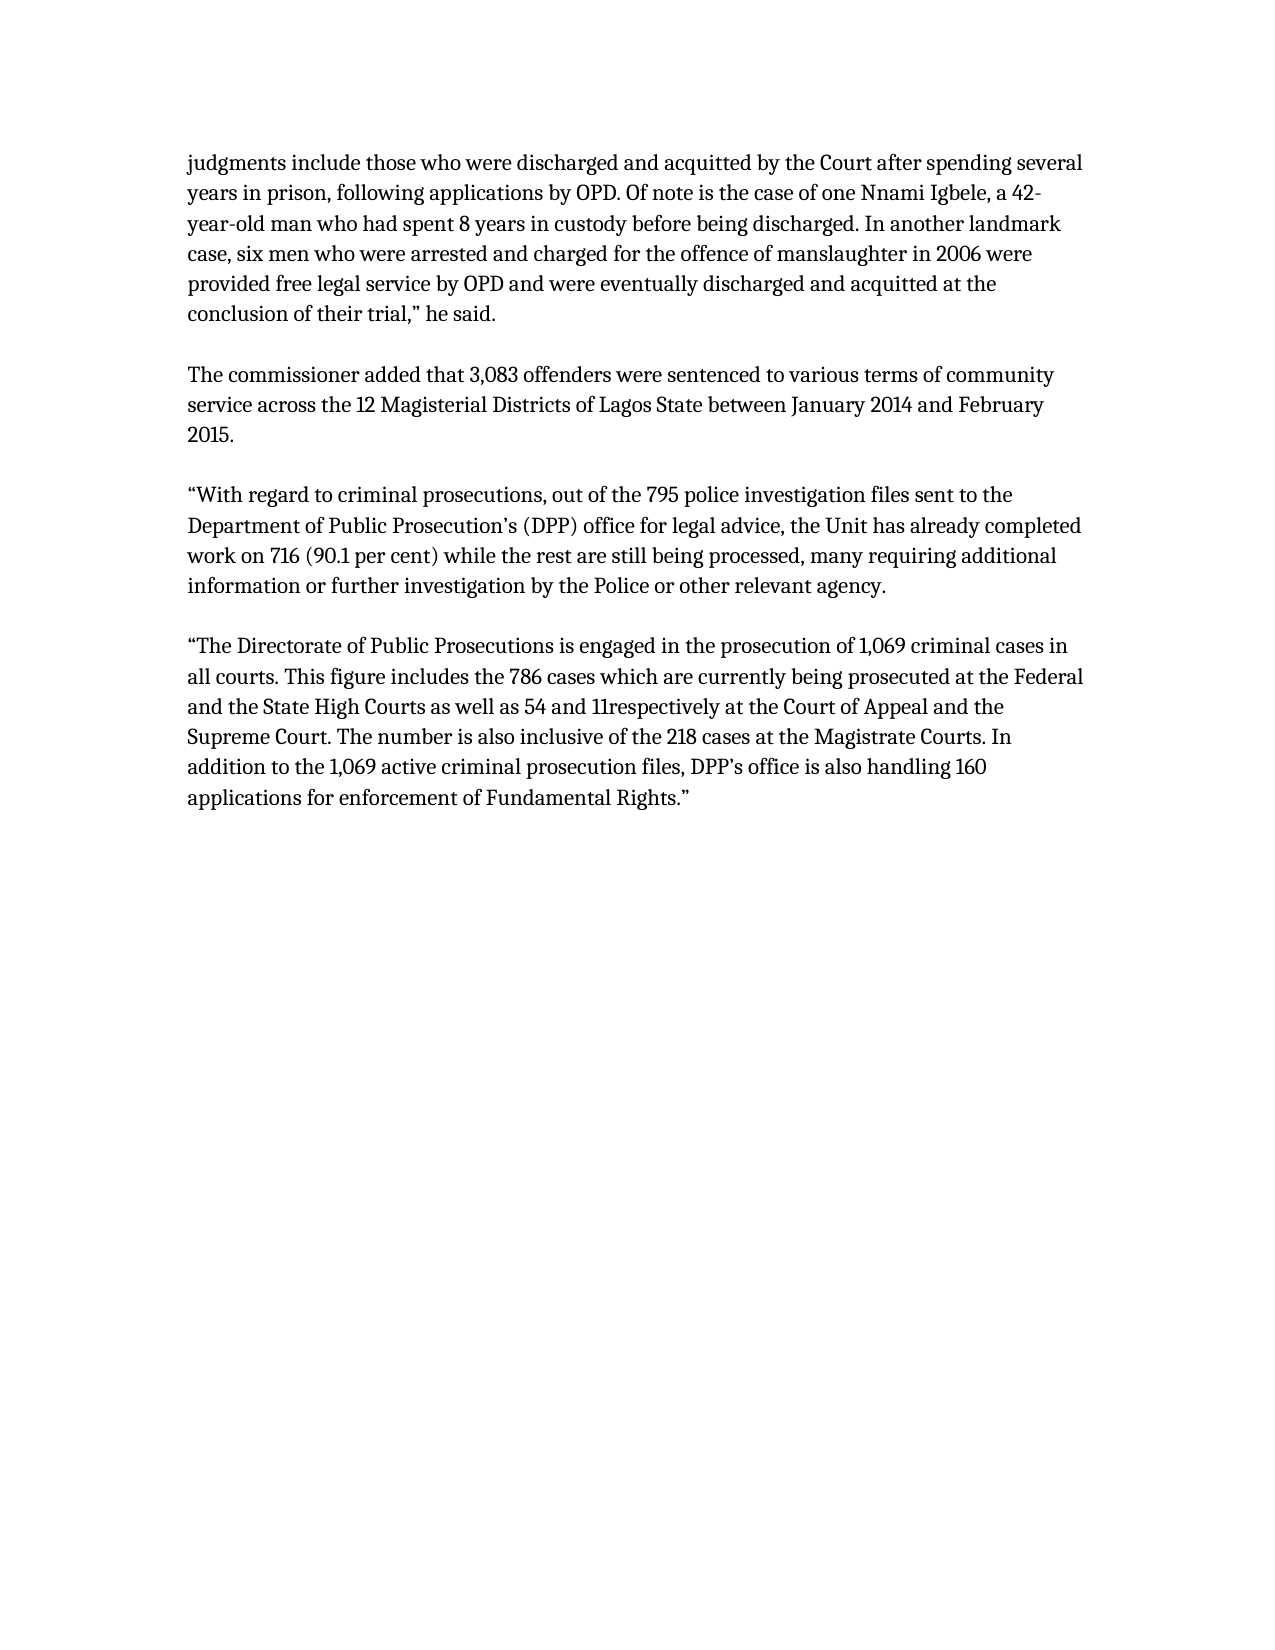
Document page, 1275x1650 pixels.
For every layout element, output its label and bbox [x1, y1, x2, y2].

text [187, 150, 1087, 811]
